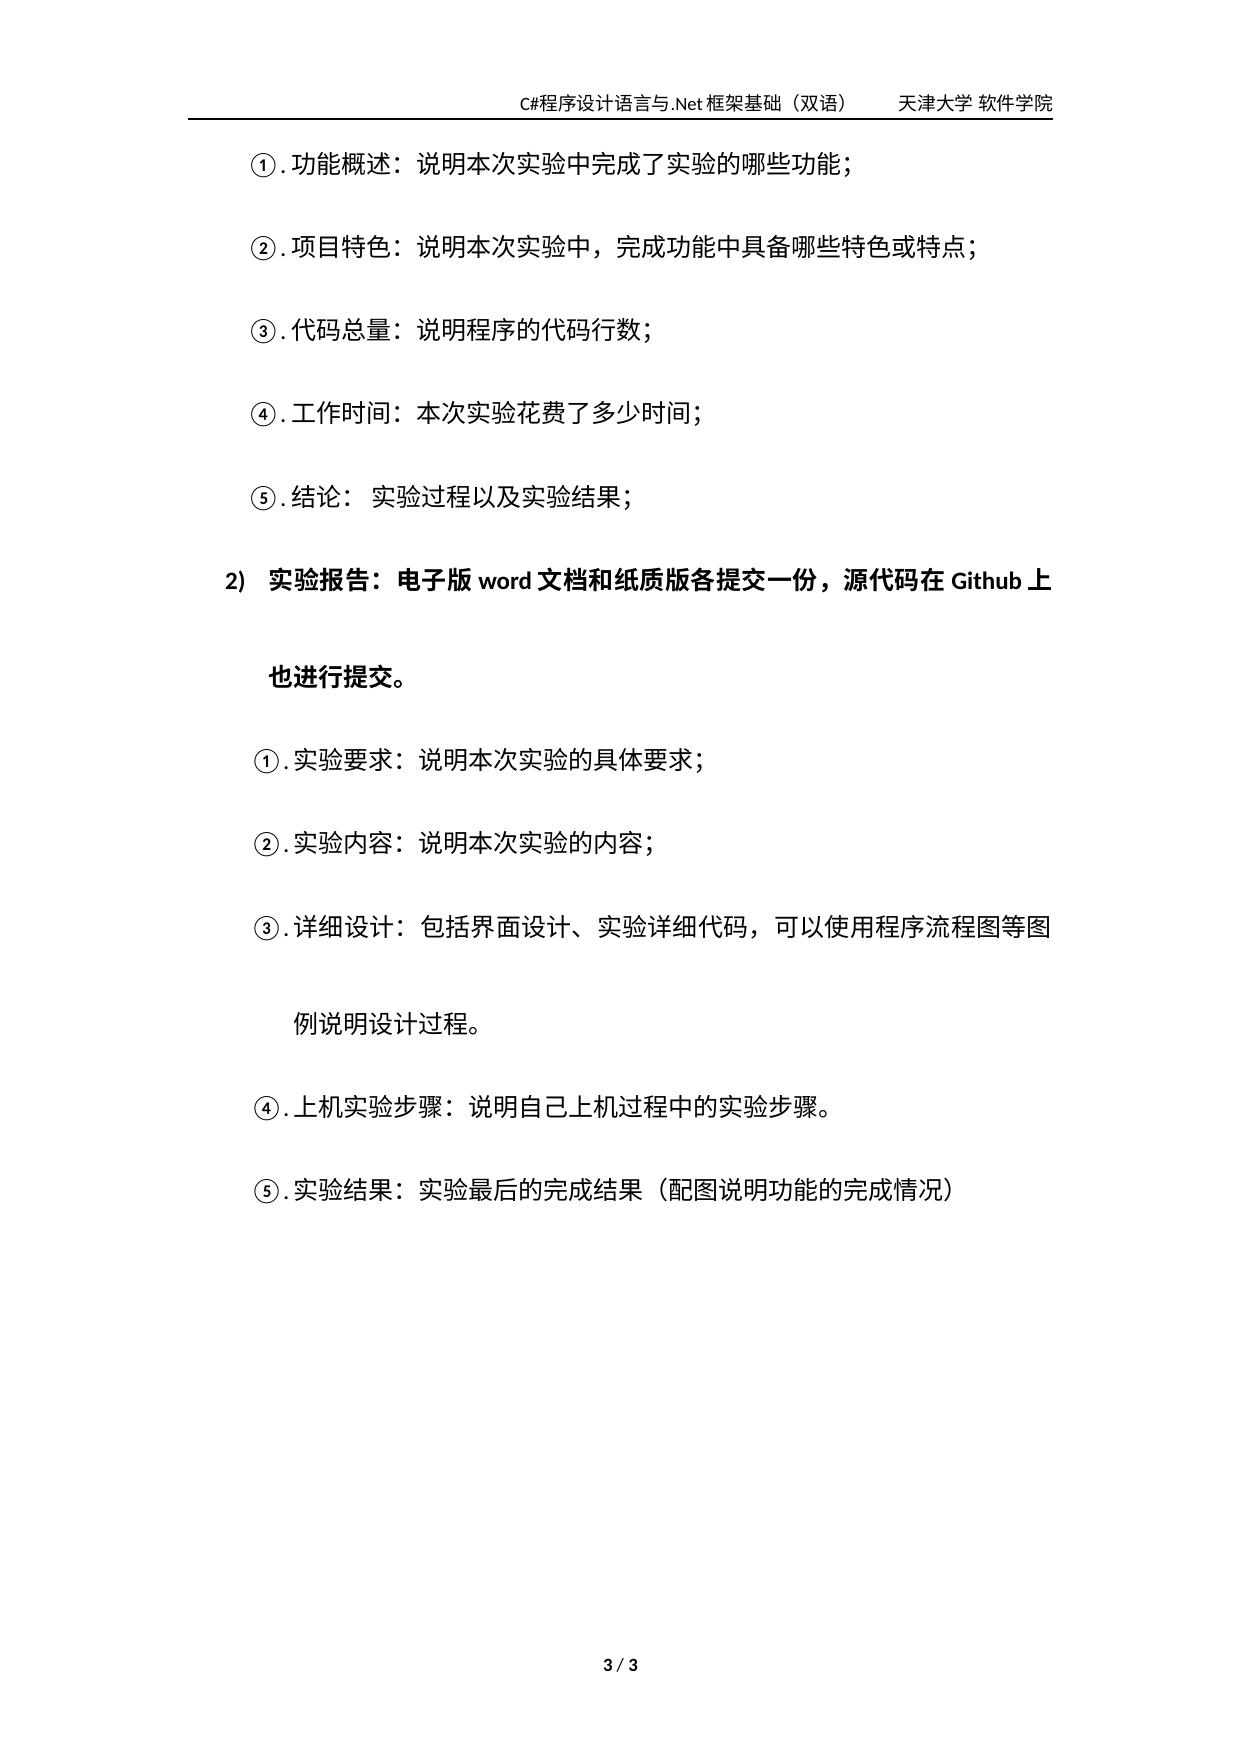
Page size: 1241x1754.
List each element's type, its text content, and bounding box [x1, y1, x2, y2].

list 功能概述：说明本次实验中完成了实验的哪些功能； [247, 130, 1053, 195]
list 实验结果：实验最后的完成结果（配图说明功能的完成情况） [250, 1156, 1053, 1221]
list 实验内容：说明本次实验的内容； [250, 809, 1053, 874]
list 结论： 实验过程以及实验结果； [247, 463, 1053, 528]
list 项目特色：说明本次实验中，完成功能中具备哪些特色或特点； [247, 213, 1053, 278]
list 详细设计：包括界面设计、实验详细代码，可以使用程序流程图等图例说明设计过程。 [250, 893, 1053, 1055]
list 代码总量：说明程序的代码行数； [247, 296, 1053, 361]
list 上机实验步骤：说明自己上机过程中的实验步骤。 [250, 1073, 1053, 1138]
list 实验报告：电子版word文档和纸质版各提交一份，源代码在Github上也进行提交。 [225, 546, 1053, 708]
list 实验要求：说明本次实验的具体要求； [250, 726, 1053, 791]
list 工作时间：本次实验花费了多少时间； [247, 379, 1053, 444]
